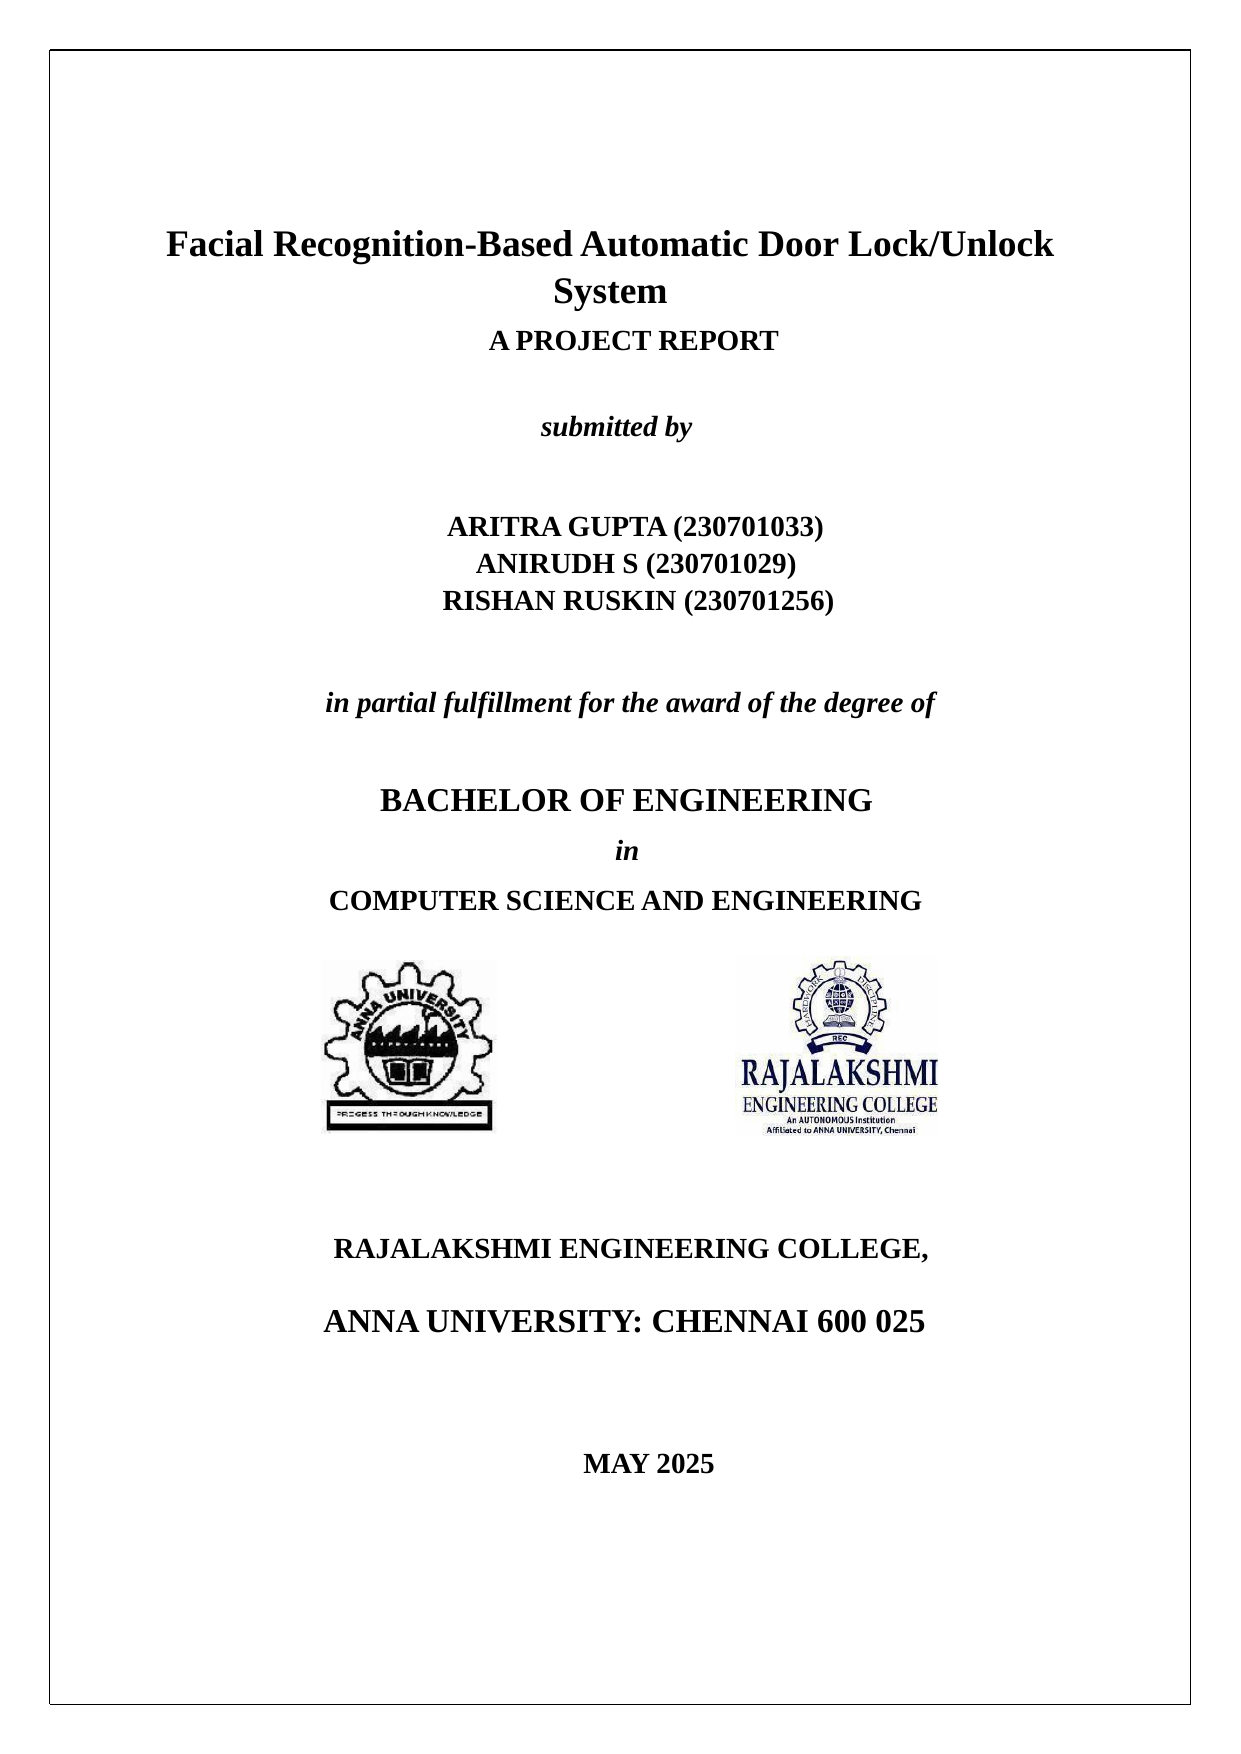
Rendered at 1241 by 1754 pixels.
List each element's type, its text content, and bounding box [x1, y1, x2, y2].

subtitle ANNA UNIVERSITY: CHENNAI 600 025 [323, 1302, 1095, 1340]
text in [156, 833, 1100, 867]
picture [321, 960, 497, 1134]
subtitle BACHELOR OF ENGINEERING [380, 780, 1100, 818]
text RAJALAKSHMI ENGINEERING COLLEGE, [333, 1232, 1100, 1265]
picture [735, 956, 938, 1136]
subtitle COMPUTER SCIENCE AND ENGINEERING [328, 883, 1095, 917]
text ARITRA GUPTA (230701033) ANIRUDH S (230701029) [401, 509, 870, 580]
text RISHAN RUSKIN (230701256) [401, 583, 876, 617]
text in partial fulfillment for the award of the degree of [311, 685, 1100, 719]
text MAY 2025 [248, 1446, 1100, 1480]
subtitle A PROJECT REPORT [332, 323, 813, 356]
text submitted by [156, 409, 1080, 442]
subtitle Facial Recognition-Based Automatic Door Lock/Unlock System [120, 222, 1100, 311]
